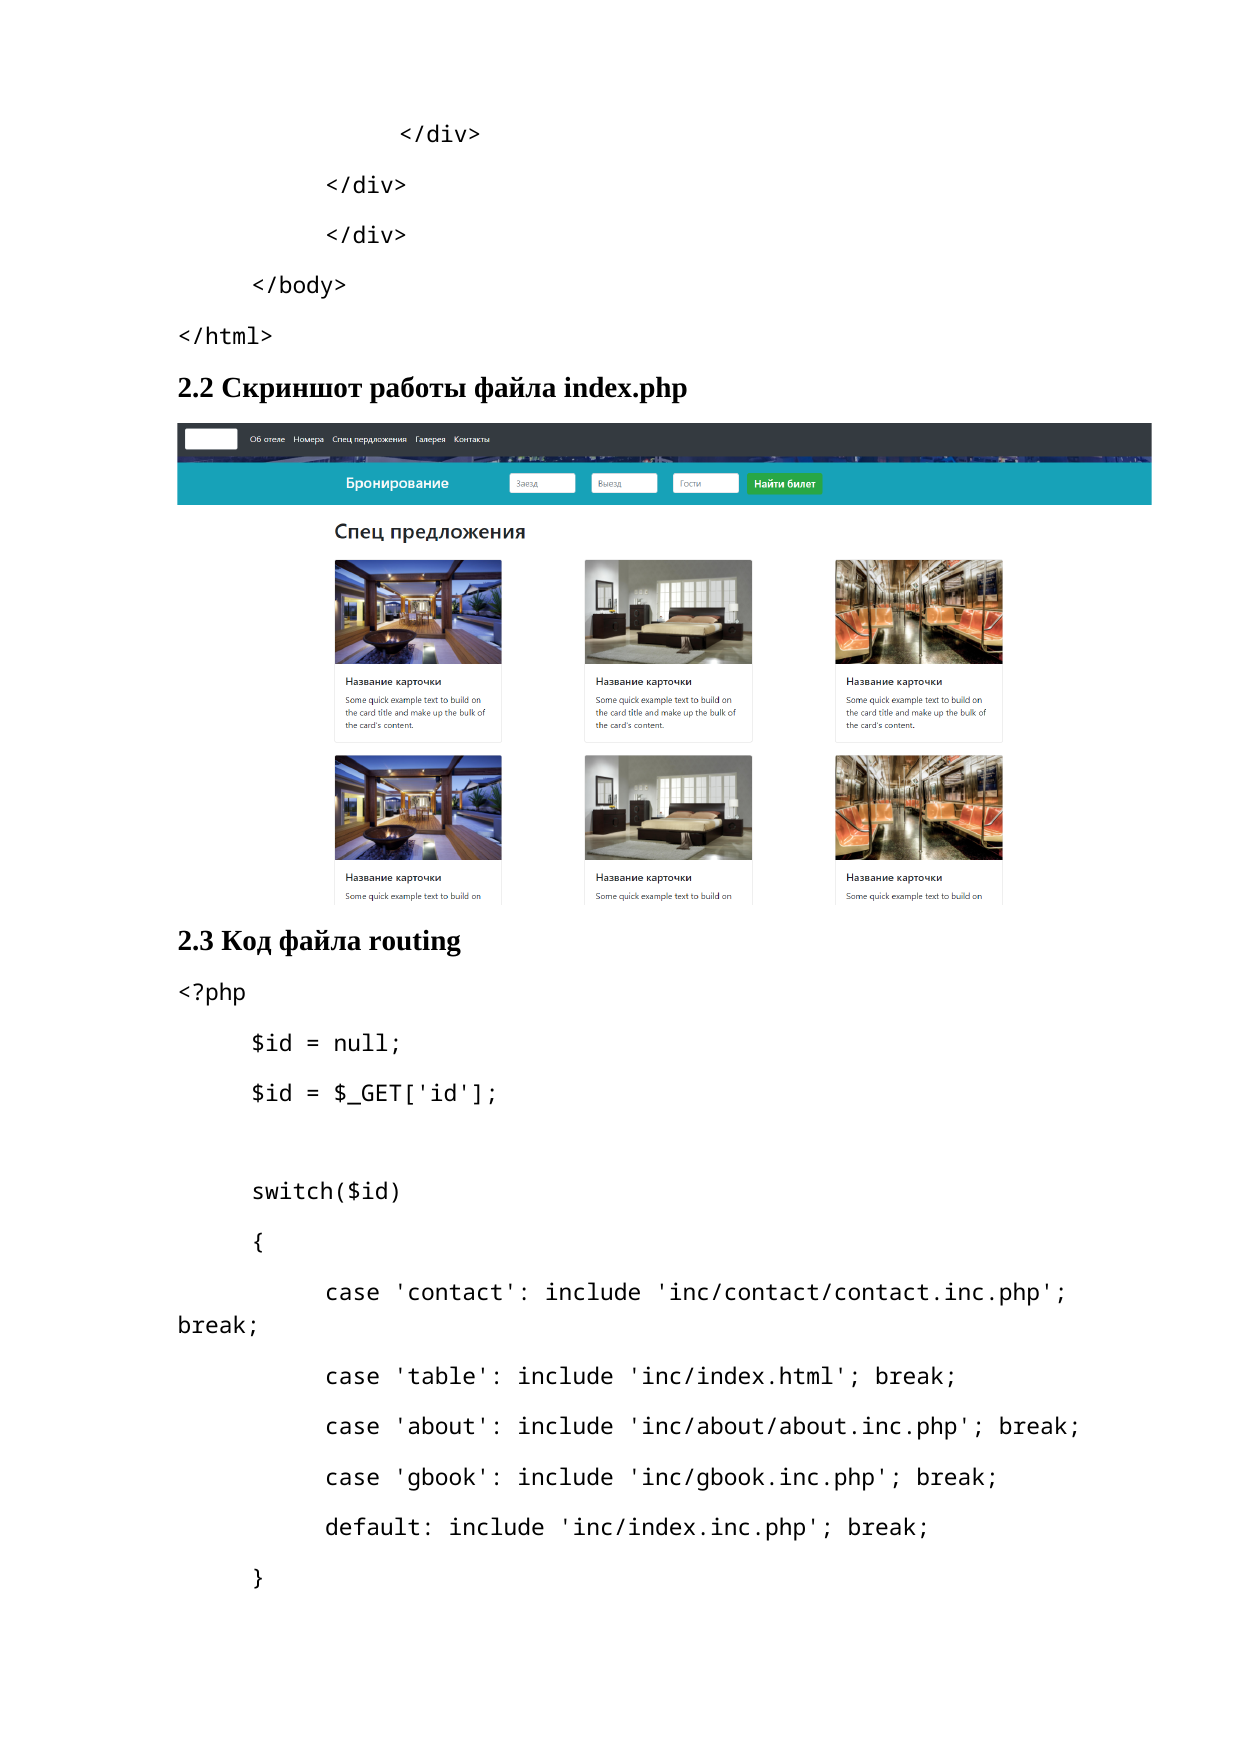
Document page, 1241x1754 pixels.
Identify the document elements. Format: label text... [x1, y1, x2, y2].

text default: include 'inc/index.inc.php'; break; [177, 1511, 1152, 1542]
text 2.3 Код файла routing [177, 923, 1152, 957]
text </html> [177, 320, 1152, 351]
text case 'about': include 'inc/about/about.inc.php'; break; [177, 1410, 1152, 1441]
text 2.2 Скриншот работы файла index.php [177, 370, 1152, 404]
text $id = $_GET['id']; [177, 1077, 1152, 1108]
text </div> [177, 168, 1152, 200]
text <?php [177, 976, 1152, 1007]
text case 'gbook': include 'inc/gbook.inc.php'; break; [177, 1460, 1152, 1492]
text case 'table': include 'inc/index.html'; break; [177, 1359, 1152, 1391]
text </div> [177, 118, 1152, 149]
text </body> [177, 269, 1152, 301]
text switch($id) [177, 1174, 1152, 1206]
text </div> [177, 219, 1152, 250]
picture [177, 423, 1152, 905]
text $id = null; [177, 1027, 1152, 1058]
text { [177, 1225, 1152, 1256]
text } [177, 1561, 1152, 1592]
text case 'contact': include 'inc/contact/contact.inc.php'; break; [177, 1275, 1152, 1340]
